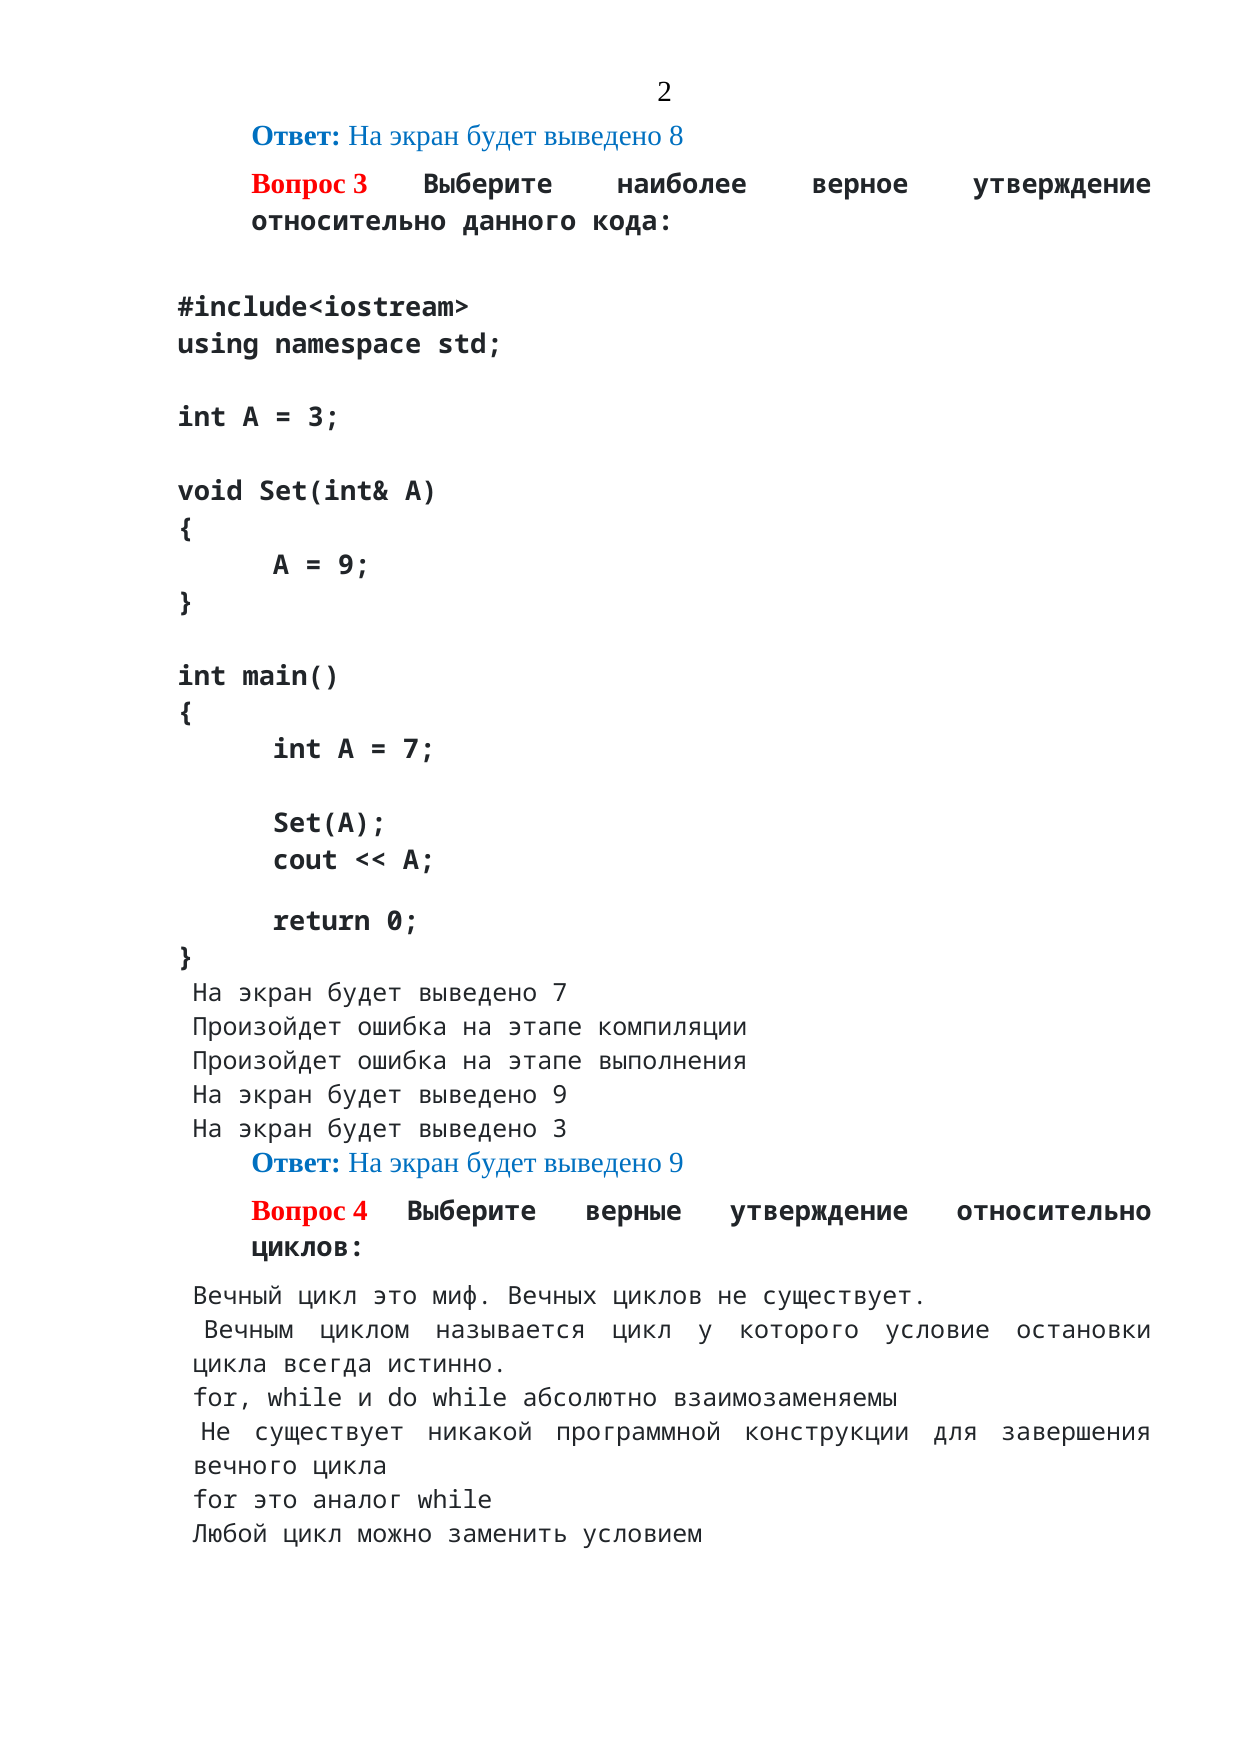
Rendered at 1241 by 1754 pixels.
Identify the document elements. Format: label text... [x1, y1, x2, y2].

text Вопрос 4 Выберите верные утверждение относительно циклов: [251, 1191, 1152, 1265]
text } [177, 938, 1152, 975]
text Любой цикл можно заменить условием [177, 1516, 1152, 1550]
text int A = 7; [177, 730, 1152, 767]
text } [177, 582, 1152, 619]
text Set(A); [177, 803, 1152, 840]
text void Set(int& A) [177, 472, 1152, 508]
text Произойдет ошибка на этапе выполнения [177, 1043, 1152, 1077]
text Произойдет ошибка на этапе компиляции [177, 1009, 1152, 1043]
text Ответ: На экран будет выведено 9 [251, 1145, 1152, 1178]
text for это аналог while [177, 1482, 1152, 1516]
text Вечным циклом называется цикл у которого условие остановки цикла всегда истинно. [177, 1311, 1152, 1379]
text A = 9; [177, 545, 1152, 582]
text return 0; [177, 901, 1152, 938]
text cout << A; [177, 840, 1152, 877]
text На экран будет выведено 9 [177, 1077, 1152, 1111]
text #include<iostream> [177, 287, 1152, 324]
text { [177, 508, 1152, 545]
text { [177, 693, 1152, 730]
text На экран будет выведено 3 [177, 1111, 1152, 1145]
text Ответ: На экран будет выведено 8 [251, 118, 1152, 152]
text Не существует никакой программной конструкции для завершения вечного цикла [177, 1413, 1152, 1482]
text using namespace std; [177, 324, 1152, 361]
text Вопрос 3 Выберите наиболее верное утверждение относительно данного кода: [251, 164, 1152, 238]
text int A = 3; [177, 398, 1152, 435]
text int main() [177, 656, 1152, 693]
text На экран будет выведено 7 [177, 975, 1152, 1009]
text for, while и do while абсолютно взаимозаменяемы [177, 1379, 1152, 1413]
text Вечный цикл это миф. Вечных циклов не существует. [177, 1277, 1152, 1311]
